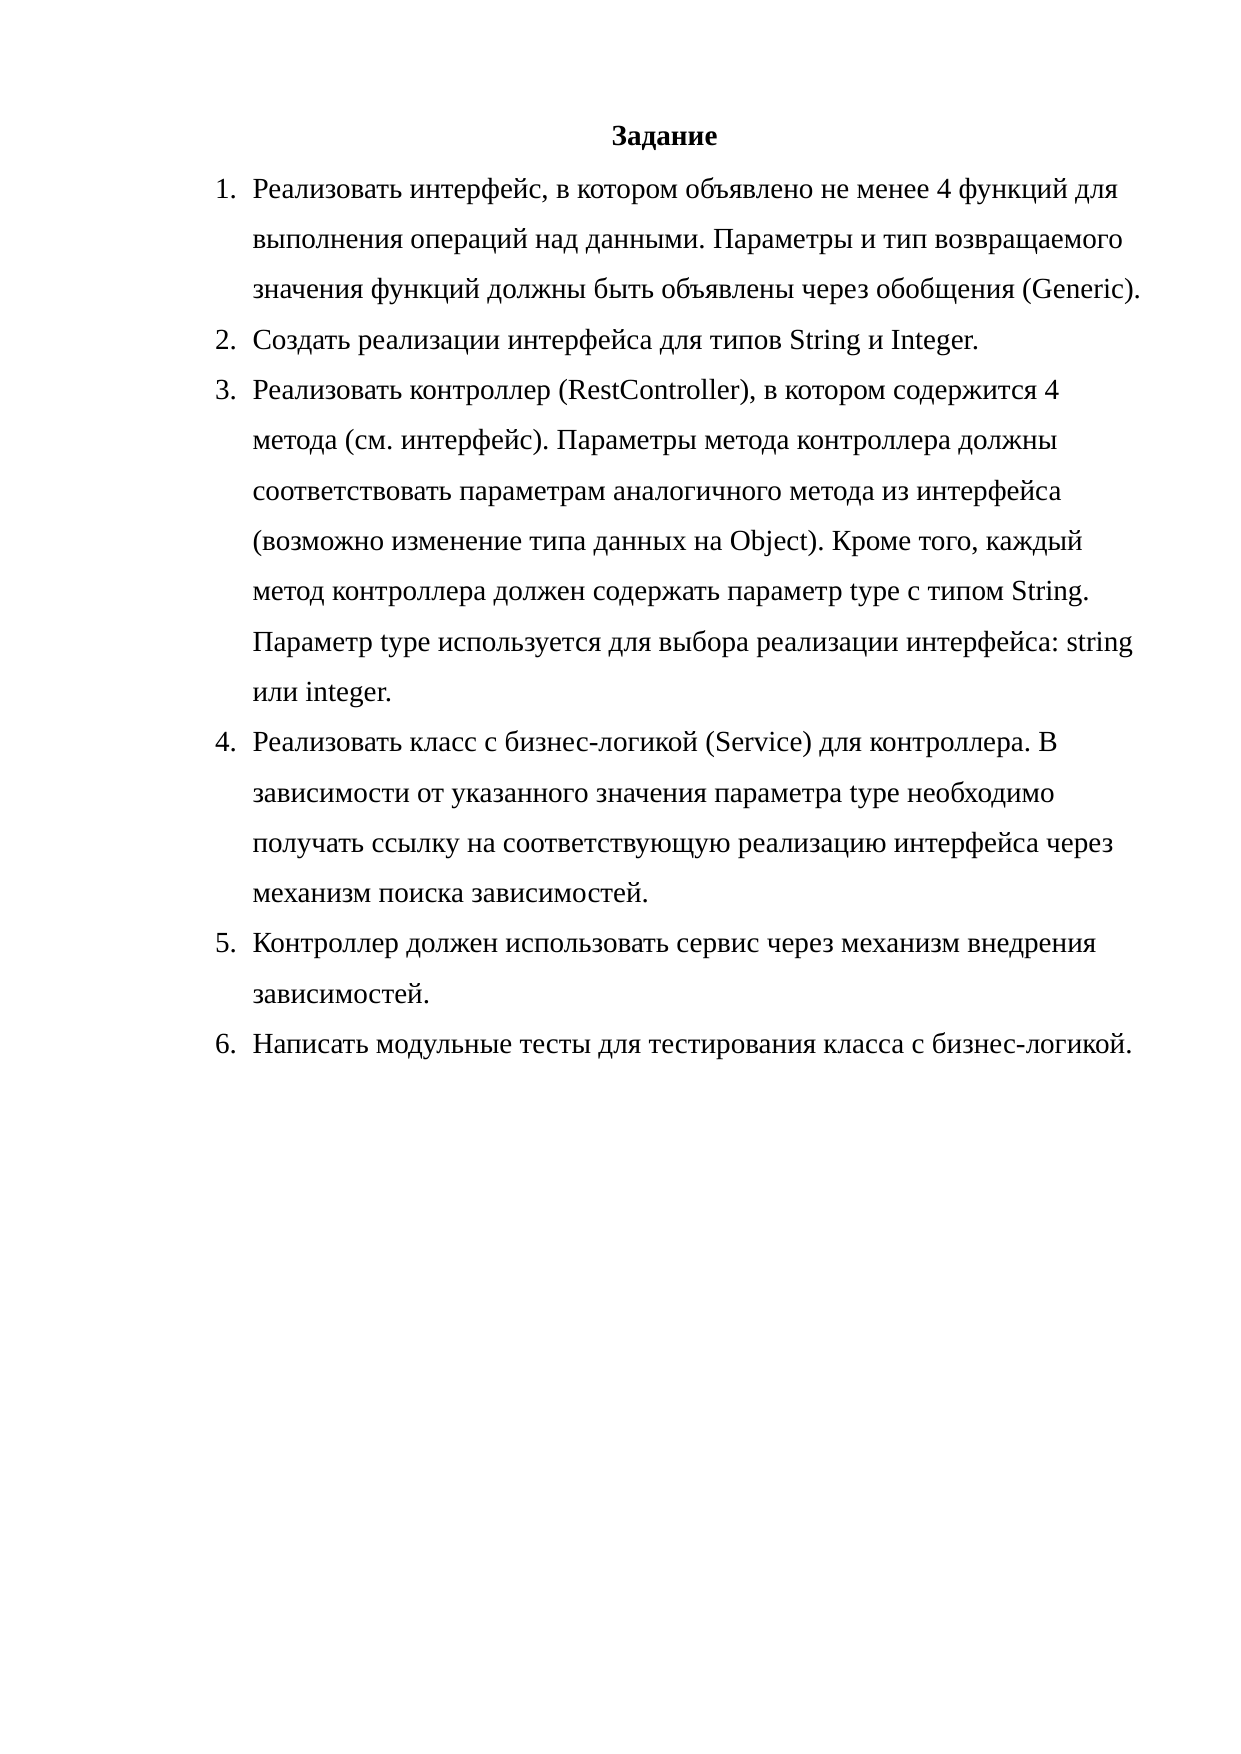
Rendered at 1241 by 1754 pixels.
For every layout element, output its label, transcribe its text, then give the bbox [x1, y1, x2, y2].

list Реализовать интерфейс, в котором объявлено не менее 4 функций для выполнения операций над данными. Параметры и тип возвращаемого значения функций должны быть объявлены через обобщения (Generic). [215, 171, 1152, 305]
list Написать модульные тесты для тестирования класса с бизнес-логикой. [215, 1026, 1152, 1060]
list Реализовать класс с бизнес-логикой (Service) для контроллера. В зависимости от указанного значения параметра type необходимо получать ссылку на соответствующую реализацию интерфейса через механизм поиска зависимостей. [215, 724, 1152, 909]
text Задание [177, 118, 1152, 152]
list Контроллер должен использовать сервис через механизм внедрения зависимостей. [215, 926, 1152, 1009]
list Реализовать контроллер (RestController), в котором содержится 4 метода (см. интерфейс). Параметры метода контроллера должны соответствовать параметрам аналогичного метода из интерфейса (возможно изменение типа данных на Object). Кроме того, каждый метод контроллера должен содержать параметр type с типом String. Параметр type используется для выбора реализации интерфейса: string или integer. [215, 372, 1152, 708]
list Создать реализации интерфейса для типов String и Integer. [215, 322, 1152, 355]
